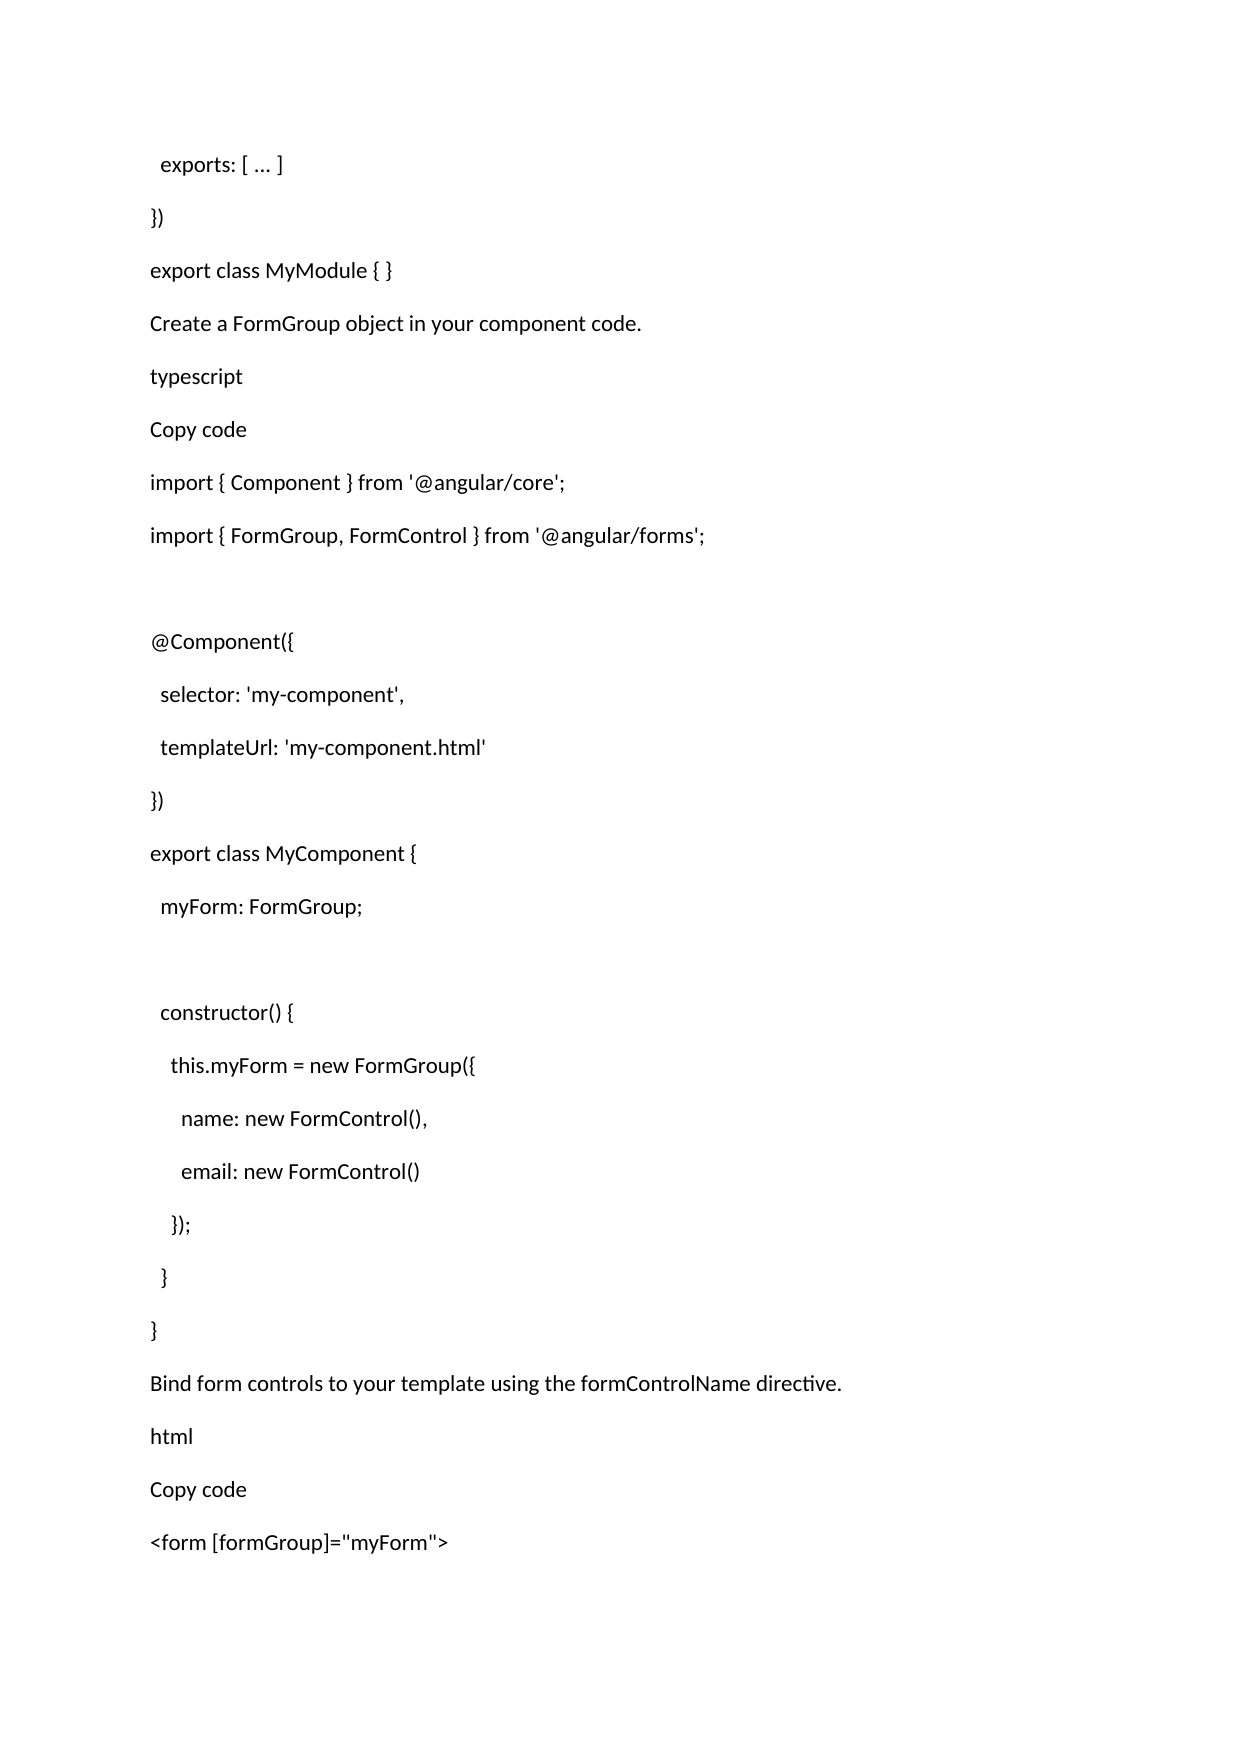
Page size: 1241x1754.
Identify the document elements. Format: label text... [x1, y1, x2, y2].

text }) [150, 203, 1090, 231]
text export class MyModule { } [150, 256, 1090, 284]
text this.myForm = new FormGroup({ [150, 1051, 1090, 1079]
text @Component({ [150, 627, 1090, 655]
text html [150, 1422, 1090, 1451]
text Copy code [150, 1476, 1090, 1503]
text exports: [ ... ] [150, 150, 1090, 178]
text <form [formGroup]="myForm"> [150, 1528, 1090, 1557]
text Bind form controls to your template using the formControlName directive. [150, 1369, 1090, 1397]
text templateUrl: 'my-component.html' [150, 733, 1090, 761]
text }); [150, 1210, 1090, 1238]
text typescript [150, 362, 1090, 390]
text constructor() { [150, 998, 1090, 1026]
text export class MyComponent { [150, 839, 1090, 867]
text selector: 'my-component', [150, 680, 1090, 708]
text myForm: FormGroup; [150, 892, 1090, 920]
text import { Component } from '@angular/core'; [150, 468, 1090, 496]
text Copy code [150, 415, 1090, 443]
text }) [150, 786, 1090, 814]
text Create a FormGroup object in your component code. [150, 309, 1090, 337]
text import { FormGroup, FormControl } from '@angular/forms'; [150, 521, 1090, 549]
text email: new FormControl() [150, 1157, 1090, 1185]
text } [150, 1263, 1090, 1291]
text name: new FormControl(), [150, 1104, 1090, 1132]
text } [150, 1316, 1090, 1344]
